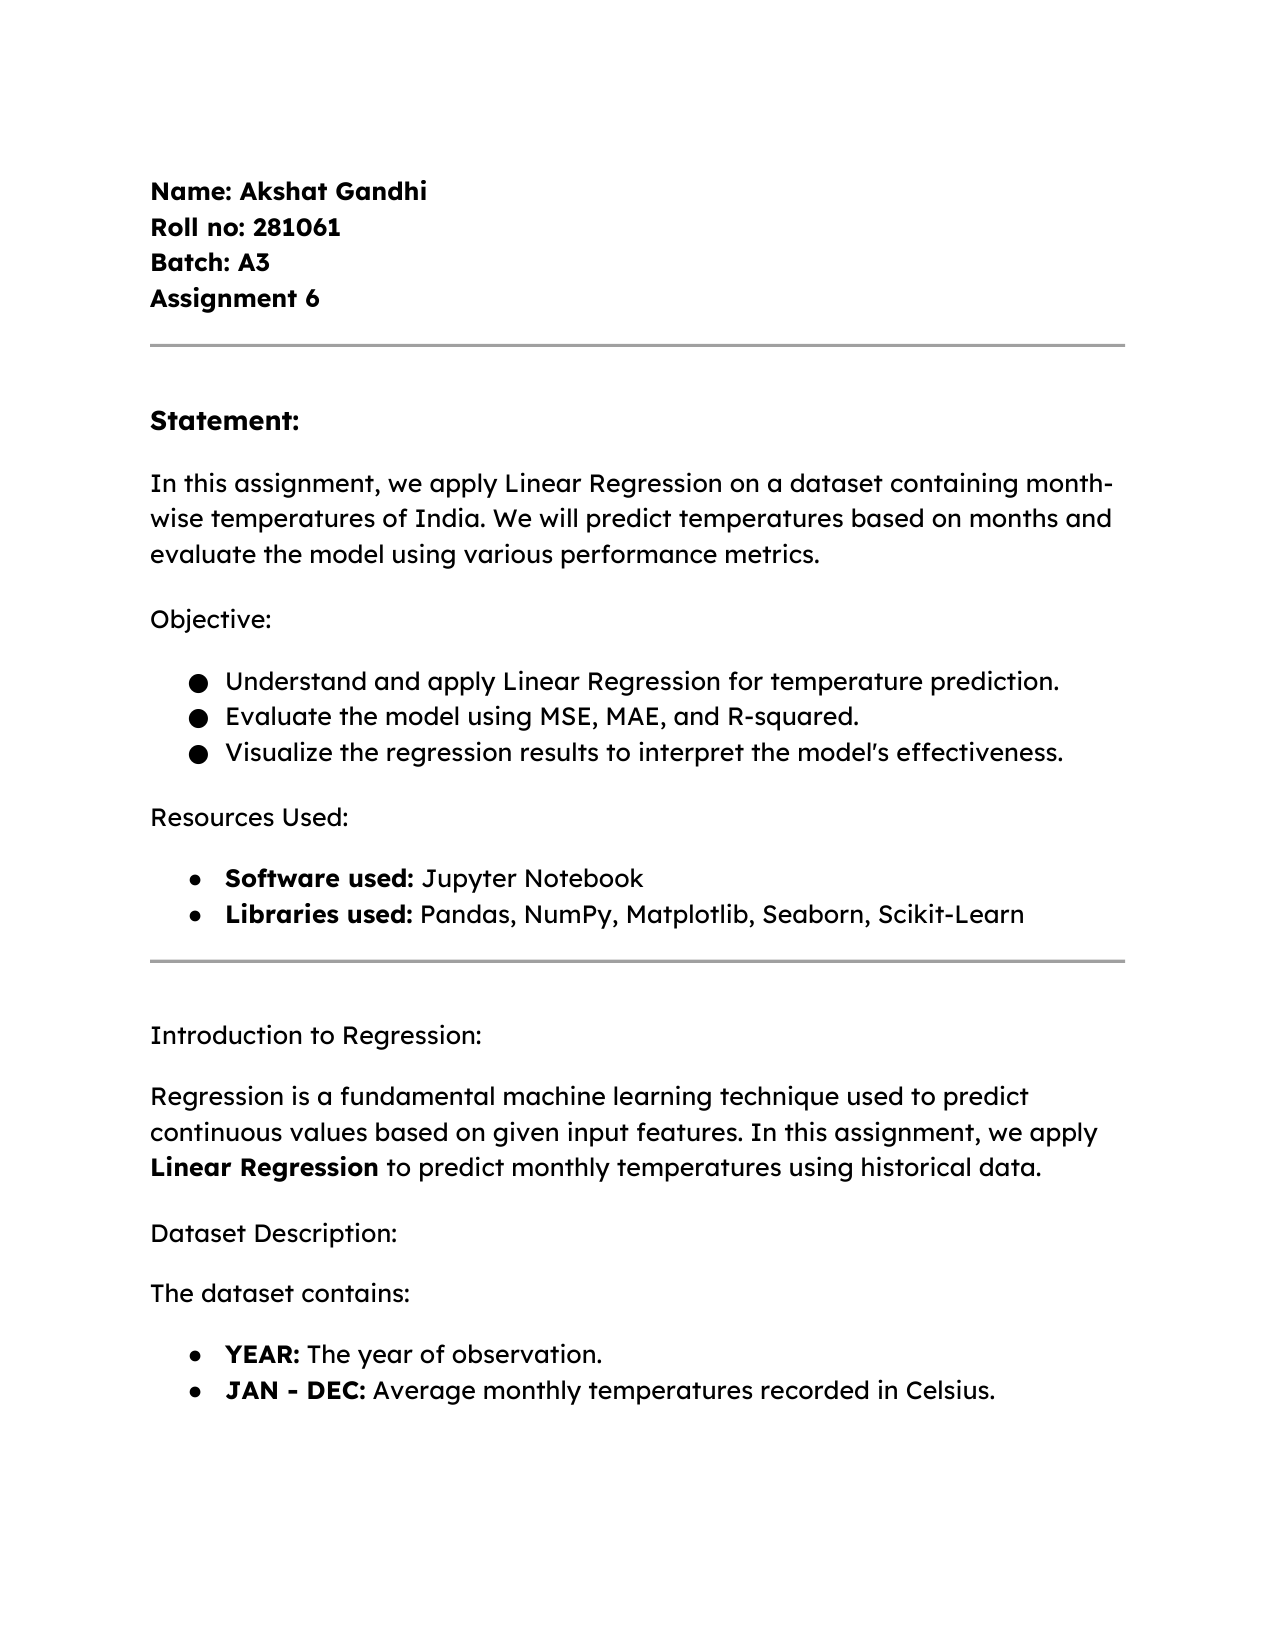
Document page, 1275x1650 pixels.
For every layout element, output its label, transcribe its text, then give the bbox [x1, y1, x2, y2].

text Name: Akshat Gandhi Roll no: 281061 Batch: A3 Assignment 6 [150, 175, 1125, 314]
list Understand and apply Linear Regression for temperature prediction. [187, 665, 1125, 696]
text Introduction to Regression: [150, 1019, 1125, 1050]
text In this assignment, we apply Linear Regression on a dataset containing month-wise temperatures of India. We will predict temperatures based on months and evaluate the model using various performance metrics. [150, 467, 1125, 570]
list YEAR: The year of observation. [187, 1339, 1125, 1370]
text Objective: [150, 604, 1125, 635]
list JAN - DEC: Average monthly temperatures recorded in Celsius. [187, 1375, 1125, 1406]
text Regression is a fundamental machine learning technique used to predict continuous values based on given input features. In this assignment, we apply Linear Regression to predict monthly temperatures using historical data. [150, 1080, 1125, 1183]
text Dataset Description: [150, 1217, 1125, 1248]
list Evaluate the model using MSE, MAE, and R-squared. [187, 701, 1125, 732]
text Resources Used: [150, 802, 1125, 833]
list Libraries used: Pandas, NumPy, Matplotlib, Seaborn, Scikit-Learn [187, 899, 1125, 930]
text The dataset contains: [150, 1278, 1125, 1309]
text Statement: [150, 403, 1125, 437]
list Software used: Jupyter Notebook [187, 863, 1125, 894]
list Visualize the regression results to interpret the model's effectiveness. [187, 737, 1125, 768]
